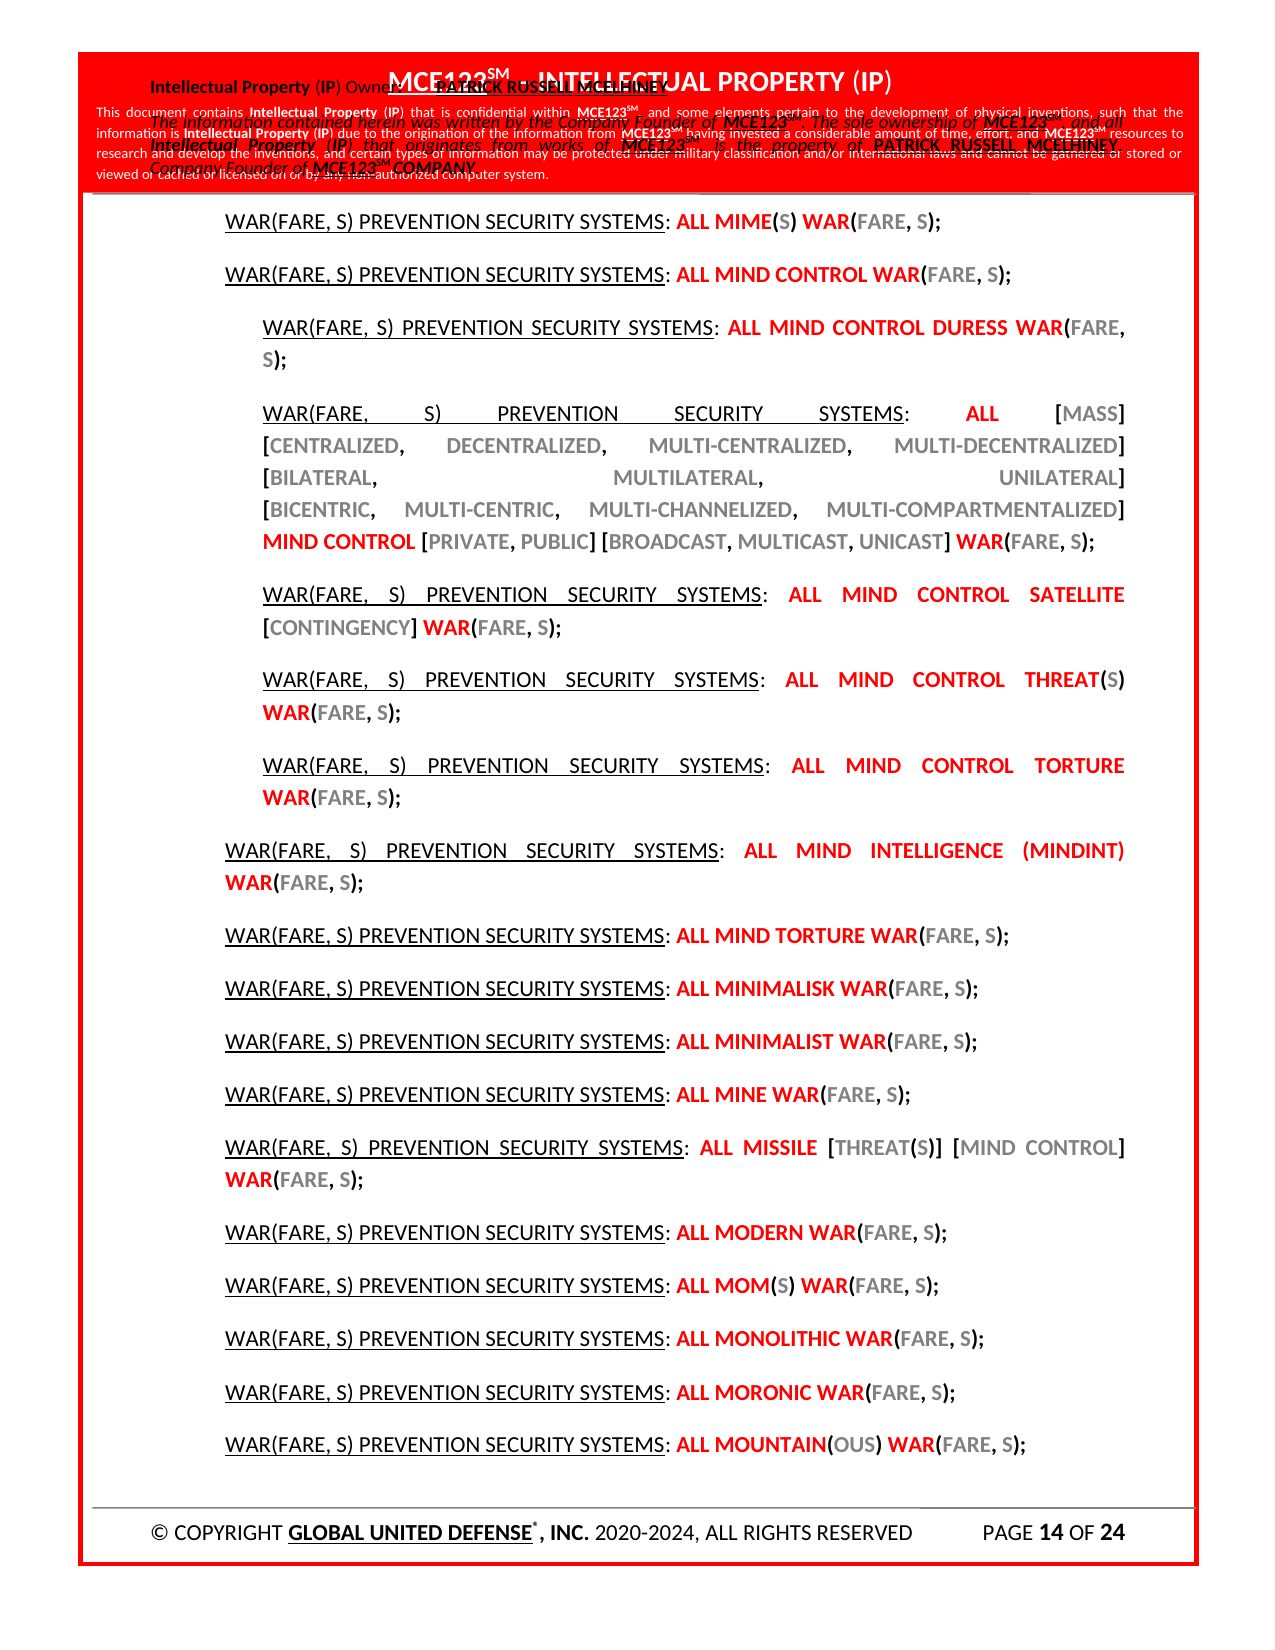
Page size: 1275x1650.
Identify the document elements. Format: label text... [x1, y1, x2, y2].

text WAR(FARE, S) PREVENTION SECURITY SYSTEMS: ALL MIND CONTROL TORTURE WAR(FARE, S); [262, 751, 1125, 811]
text WAR(FARE, S) PREVENTION SECURITY SYSTEMS: ALL MINIMALIST WAR(FARE, S); [225, 1027, 1125, 1055]
text WAR(FARE, S) PREVENTION SECURITY SYSTEMS: ALL MOM(S) WAR(FARE, S); [225, 1272, 1125, 1299]
text WAR(FARE, S) PREVENTION SECURITY SYSTEMS: ALL MONOLITHIC WAR(FARE, S); [225, 1324, 1125, 1353]
text WAR(FARE, S) PREVENTION SECURITY SYSTEMS: ALL MIND CONTROL WAR(FARE, S); [225, 260, 1125, 288]
text WAR(FARE, S) PREVENTION SECURITY SYSTEMS: ALL MINIMALISK WAR(FARE, S); [225, 974, 1125, 1002]
text WAR(FARE, S) PREVENTION SECURITY SYSTEMS: ALL [MASS] [CENTRALIZED, DECENTRALIZED, MULTI-CENTRALIZED, MULTI-DECENTRALIZED] [BILATERAL, MULTILATERAL, UNILATERAL] [BICENTRIC, MULTI-CENTRIC, MULTI-CHANNELIZED, MULTI-COMPARTMENTALIZED] MIND CONTROL [PRIVATE, PUBLIC] [BROADCAST, MULTICAST, UNICAST] WAR(FARE, S); [262, 399, 1125, 555]
text WAR(FARE, S) PREVENTION SECURITY SYSTEMS: ALL MOUNTAIN(OUS) WAR(FARE, S); [225, 1431, 1125, 1459]
text WAR(FARE, S) PREVENTION SECURITY SYSTEMS: ALL MIND CONTROL DURESS WAR(FARE, S); [262, 313, 1125, 374]
text WAR(FARE, S) PREVENTION SECURITY SYSTEMS: ALL MIND CONTROL THREAT(S) WAR(FARE, S); [262, 666, 1125, 726]
text WAR(FARE, S) PREVENTION SECURITY SYSTEMS: ALL MORONIC WAR(FARE, S); [225, 1378, 1125, 1406]
text WAR(FARE, S) PREVENTION SECURITY SYSTEMS: ALL MODERN WAR(FARE, S); [225, 1218, 1125, 1247]
text WAR(FARE, S) PREVENTION SECURITY SYSTEMS: ALL MISSILE [THREAT(S)] [MIND CONTROL] WAR(FARE, S); [225, 1133, 1125, 1193]
text WAR(FARE, S) PREVENTION SECURITY SYSTEMS: ALL MINE WAR(FARE, S); [225, 1080, 1125, 1108]
text WAR(FARE, S) PREVENTION SECURITY SYSTEMS: ALL MIND CONTROL SATELLITE [CONTINGENCY] WAR(FARE, S); [262, 580, 1125, 641]
text WAR(FARE, S) PREVENTION SECURITY SYSTEMS: ALL MIND TORTURE WAR(FARE, S); [225, 921, 1125, 949]
text WAR(FARE, S) PREVENTION SECURITY SYSTEMS: ALL MIND INTELLIGENCE (MINDINT) WAR(FARE, S); [225, 836, 1125, 896]
text WAR(FARE, S) PREVENTION SECURITY SYSTEMS: ALL MIME(S) WAR(FARE, S); [225, 207, 1125, 235]
